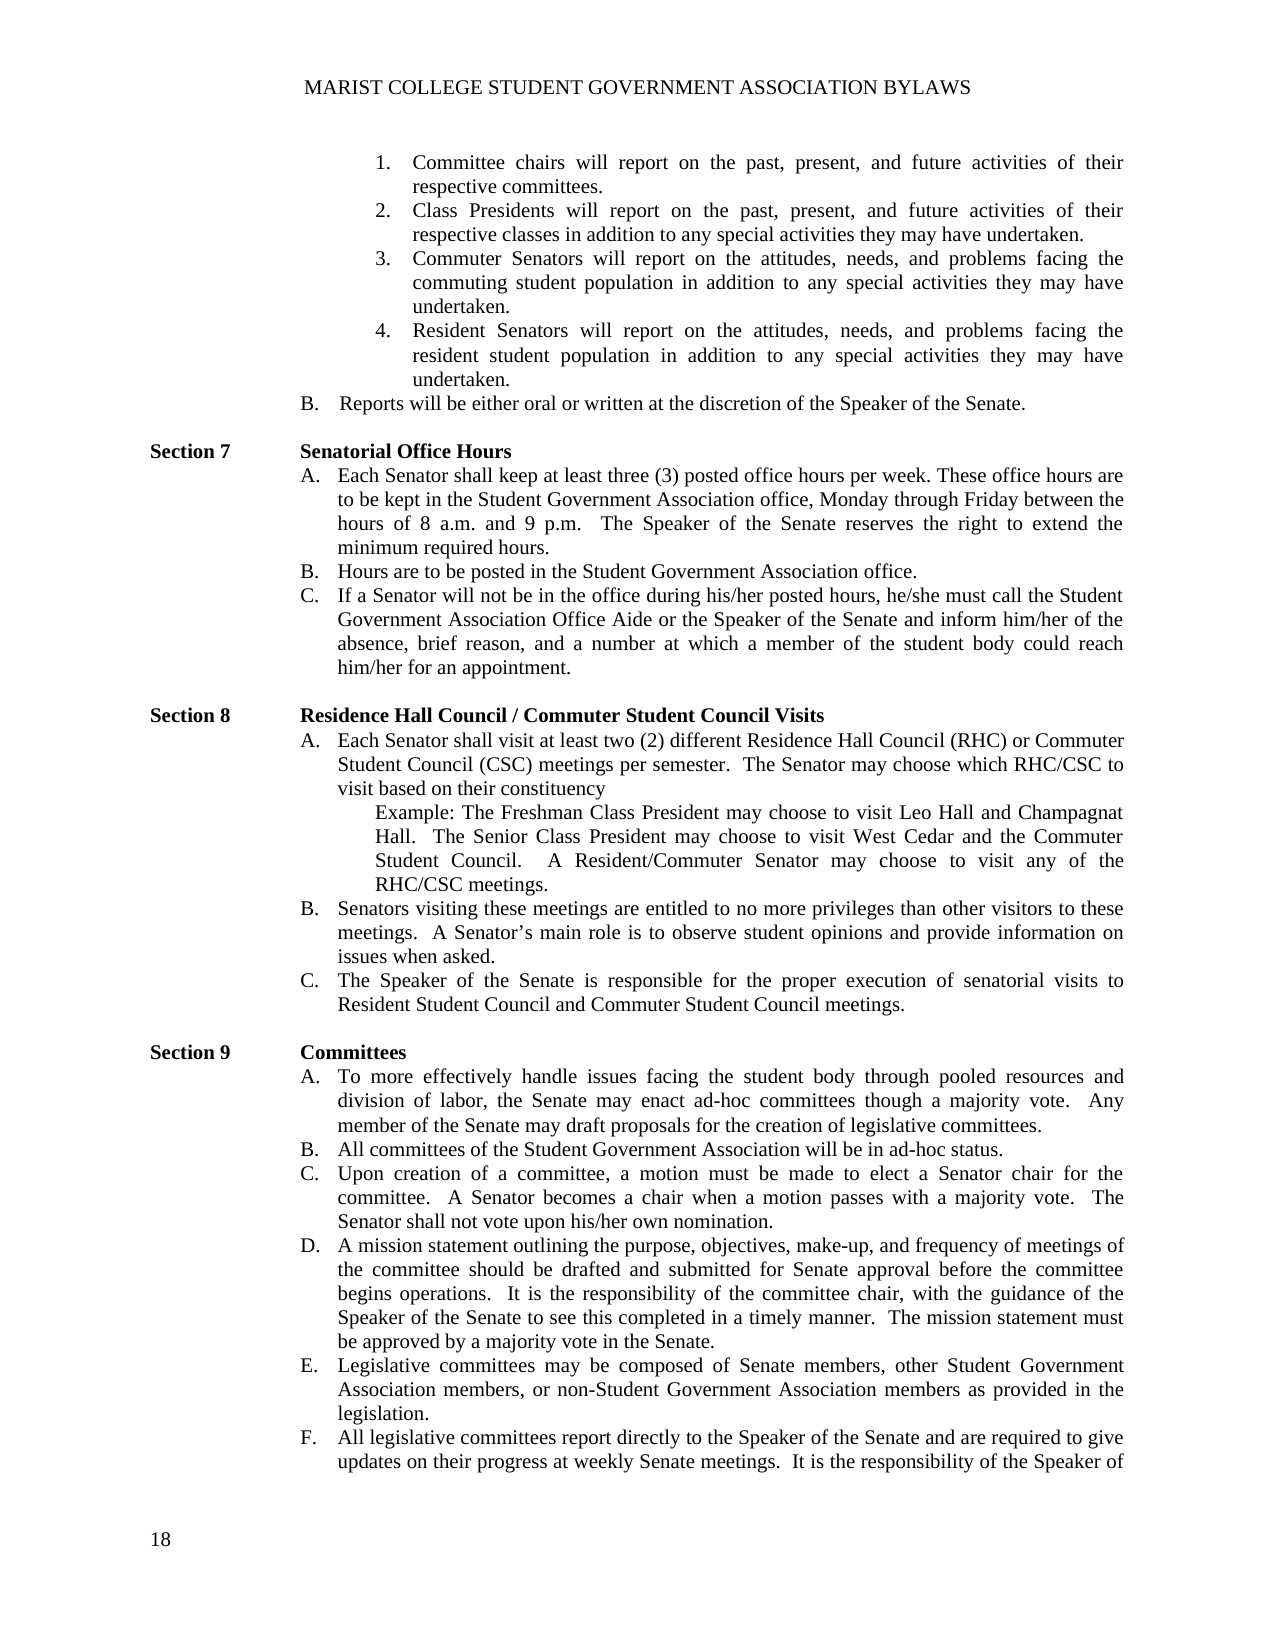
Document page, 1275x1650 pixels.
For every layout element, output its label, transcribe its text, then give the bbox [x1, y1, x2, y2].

list Senators visiting these meetings are entitled to no more privileges than other visitors to these meetings. A Senator’s main role is to observe student opinions and provide information on issues when asked. [300, 896, 1125, 968]
list Committee chairs will report on the past, present, and future activities of their respective committees. [375, 150, 1125, 198]
list If a Senator will not be in the office during his/her posted hours, he/she must call the Student Government Association Office Aide or the Speaker of the Senate and inform him/her of the absence, brief reason, and a number at which a member of the student body could reach him/her for an appointment. [300, 583, 1125, 679]
list Resident Senators will report on the attitudes, needs, and problems facing the resident student population in addition to any special activities they may have undertaken. [375, 318, 1125, 391]
list Reports will be either oral or written at the discretion of the Speaker of the Senate. [300, 391, 1125, 415]
subtitle Section 8 Residence Hall Council / Commuter Student Council Visits [150, 703, 1125, 727]
list To more effectively handle issues facing the student body through pooled resources and division of labor, the Senate may enact ad-hoc committees though a majority vote. Any member of the Senate may draft proposals for the creation of legislative committees. [300, 1064, 1125, 1137]
subtitle Section 9 Committees [150, 1040, 1125, 1064]
list Upon creation of a committee, a motion must be made to elect a Senator chair for the committee. A Senator becomes a chair when a motion passes with a majority vote. The Senator shall not vote upon his/her own nomination. [300, 1161, 1125, 1233]
list Class Presidents will report on the past, present, and future activities of their respective classes in addition to any special activities they may have undertaken. [375, 198, 1125, 246]
list All committees of the Student Government Association will be in ad-hoc status. [300, 1137, 1125, 1161]
list Each Senator shall keep at least three (3) posted office hours per week. These office hours are to be kept in the Student Government Association office, Monday through Friday between the hours of 8 a.m. and 9 p.m. The Speaker of the Senate reserves the right to extend the minimum required hours. [300, 463, 1125, 559]
list Commuter Senators will report on the attitudes, needs, and problems facing the commuting student population in addition to any special activities they may have undertaken. [375, 246, 1125, 318]
list Each Senator shall visit at least two (2) different Residence Hall Council (RHC) or Commuter Student Council (CSC) meetings per semester. The Senator may choose which RHC/CSC to visit based on their constituency [300, 727, 1125, 800]
list The Speaker of the Senate is responsible for the proper execution of senatorial visits to Resident Student Council and Commuter Student Council meetings. [300, 968, 1125, 1016]
list Hours are to be posted in the Student Government Association office. [300, 559, 1125, 583]
text Example: The Freshman Class President may choose to visit Leo Hall and Champagnat Hall. The Senior Class President may choose to visit West Cedar and the Commuter Student Council. A Resident/Commuter Senator may choose to visit any of the RHC/CSC meetings. [375, 800, 1125, 896]
list Legislative committees may be composed of Senate members, other Student Government Association members, or non-Student Government Association members as provided in the legislation. [300, 1353, 1125, 1425]
text Section 7 Senatorial Office Hours [150, 439, 1125, 463]
list A mission statement outlining the purpose, objectives, make-up, and frequency of meetings of the committee should be drafted and submitted for Senate approval before the committee begins operations. It is the responsibility of the committee chair, with the guidance of the Speaker of the Senate to see this completed in a timely manner. The mission statement must be approved by a majority vote in the Senate. [300, 1233, 1125, 1353]
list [300, 1425, 1125, 1473]
